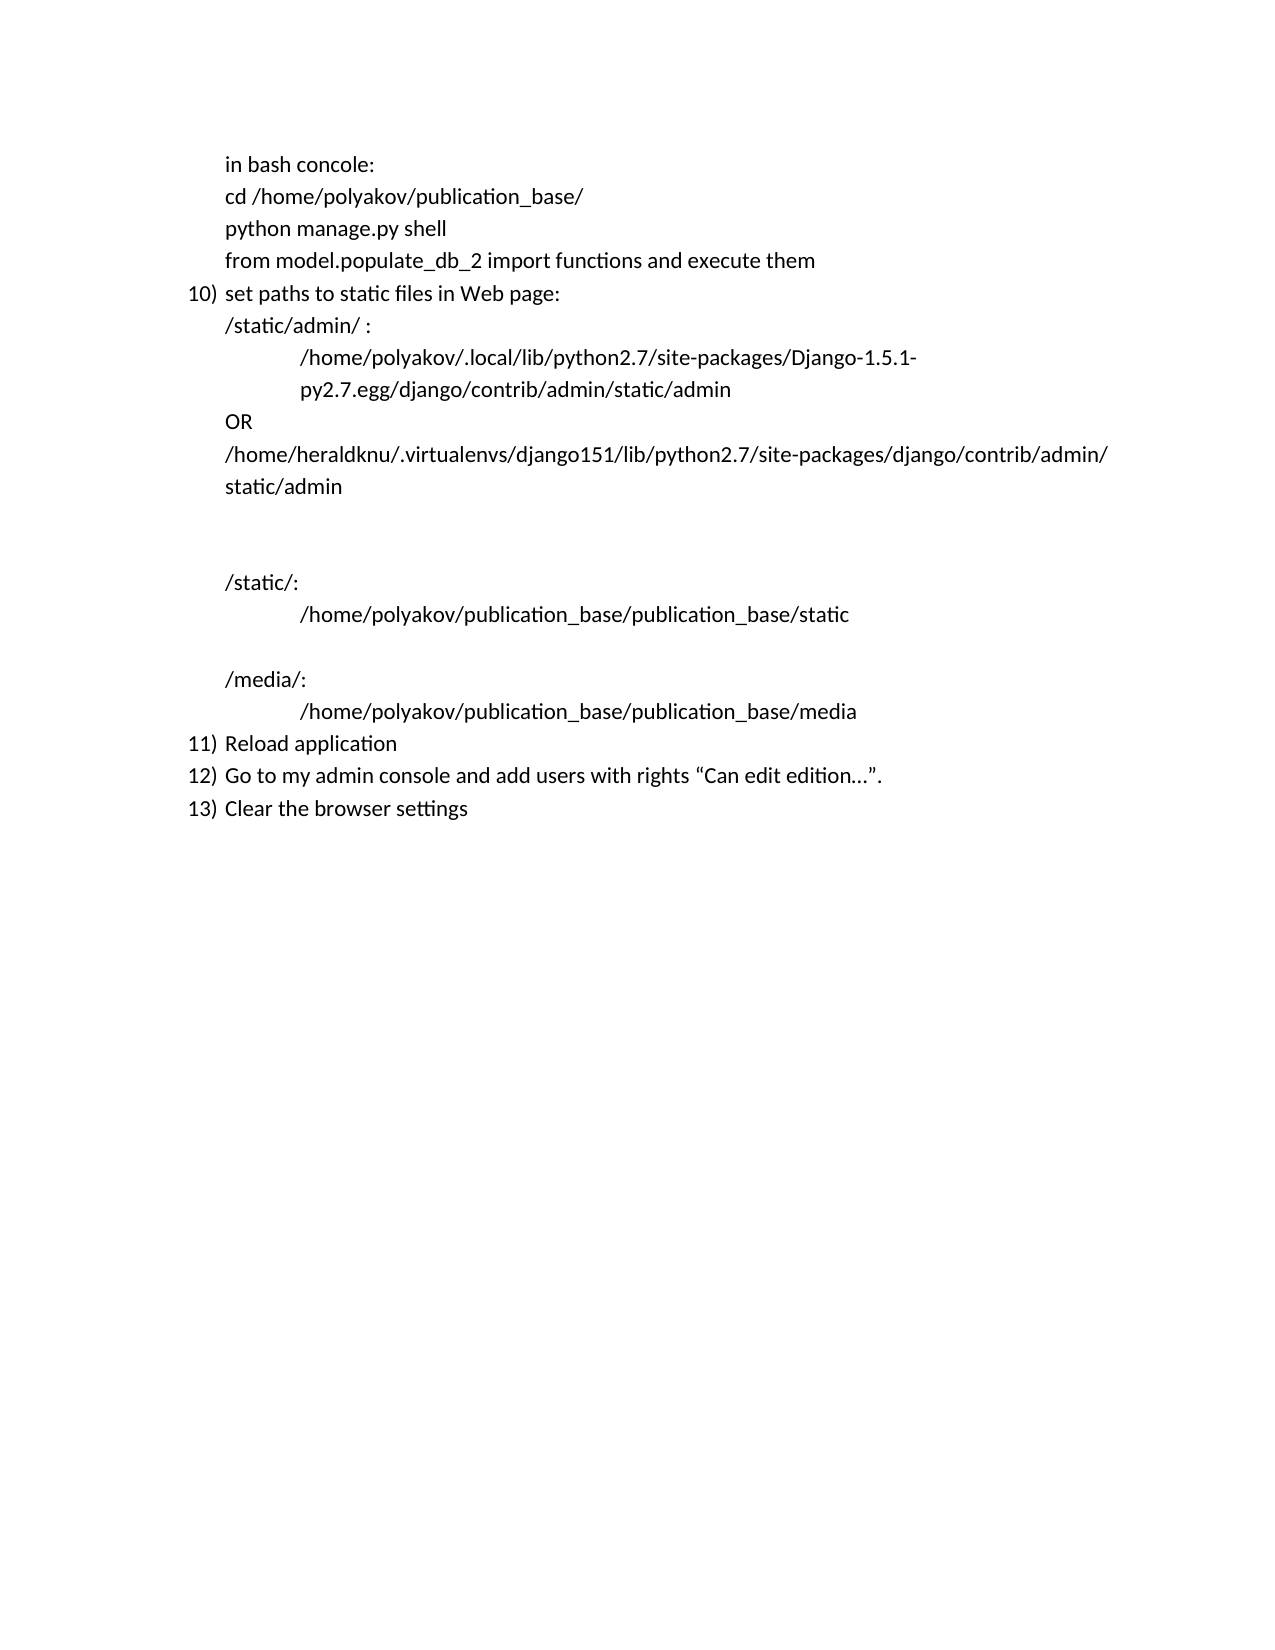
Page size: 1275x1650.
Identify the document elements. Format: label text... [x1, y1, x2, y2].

list Clear the browser settings [187, 794, 1125, 822]
list cd /home/polyakov/publication_base/ [225, 182, 1125, 210]
list set paths to static files in Web page: [187, 279, 1125, 307]
list OR [225, 407, 1125, 436]
list /media/: [225, 665, 1125, 693]
list python manage.py shell [225, 214, 1125, 242]
list /home/polyakov/publication_base/publication_base/media [225, 697, 1125, 725]
list /static/: [225, 568, 1125, 596]
list /home/polyakov/publication_base/publication_base/static [225, 601, 1125, 629]
list from model.populate_db_2 import functions and execute them [225, 247, 1125, 274]
list Reload application [187, 729, 1125, 757]
list /home/polyakov/.local/lib/python2.7/site-packages/Django-1.5.1- py2.7.egg/django/contrib/admin/static/admin [225, 343, 1125, 403]
list /static/admin/ : [225, 311, 1125, 339]
list in bash concole: [225, 150, 1125, 178]
list /home/heraldknu/.virtualenvs/django151/lib/python2.7/site-packages/django/contrib/admin/static/admin [225, 440, 1125, 500]
list Go to my admin console and add users with rights “Can edit edition…”. [187, 762, 1125, 789]
